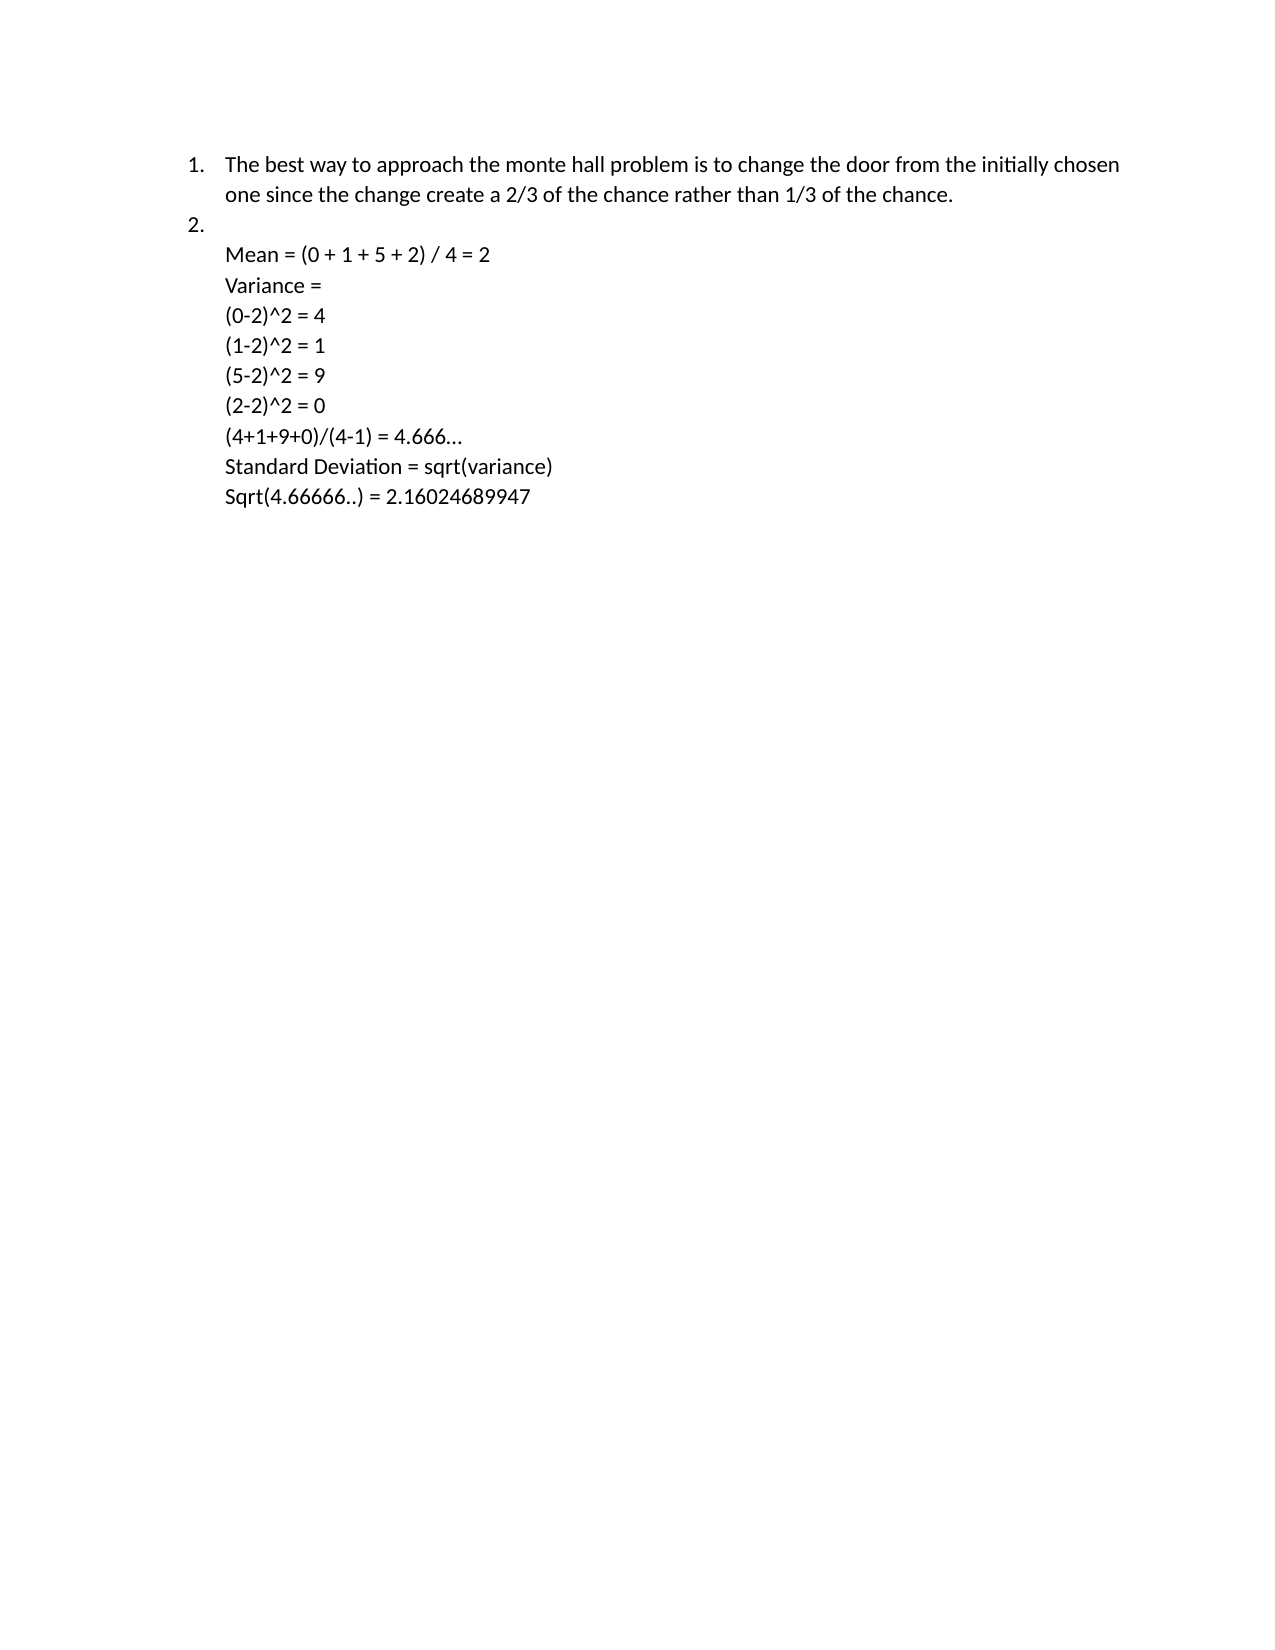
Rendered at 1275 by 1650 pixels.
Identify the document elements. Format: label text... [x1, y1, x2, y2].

list (0-2)^2 = 4 [225, 301, 1125, 329]
list Variance = [225, 271, 1125, 299]
list Mean = (0 + 1 + 5 + 2) / 4 = 2 [225, 241, 1125, 269]
list (1-2)^2 = 1 [225, 331, 1125, 359]
list Standard Deviation = sqrt(variance) [225, 452, 1125, 480]
list (5-2)^2 = 9 [225, 361, 1125, 389]
list (2-2)^2 = 0 [225, 392, 1125, 420]
list The best way to approach the monte hall problem is to change the door from the initially chosen one since the change create a 2/3 of the chance rather than 1/3 of the chance. [187, 150, 1125, 208]
list Sqrt(4.66666..) = 2.16024689947 [225, 482, 1125, 510]
list (4+1+9+0)/(4-1) = 4.666… [225, 422, 1125, 450]
